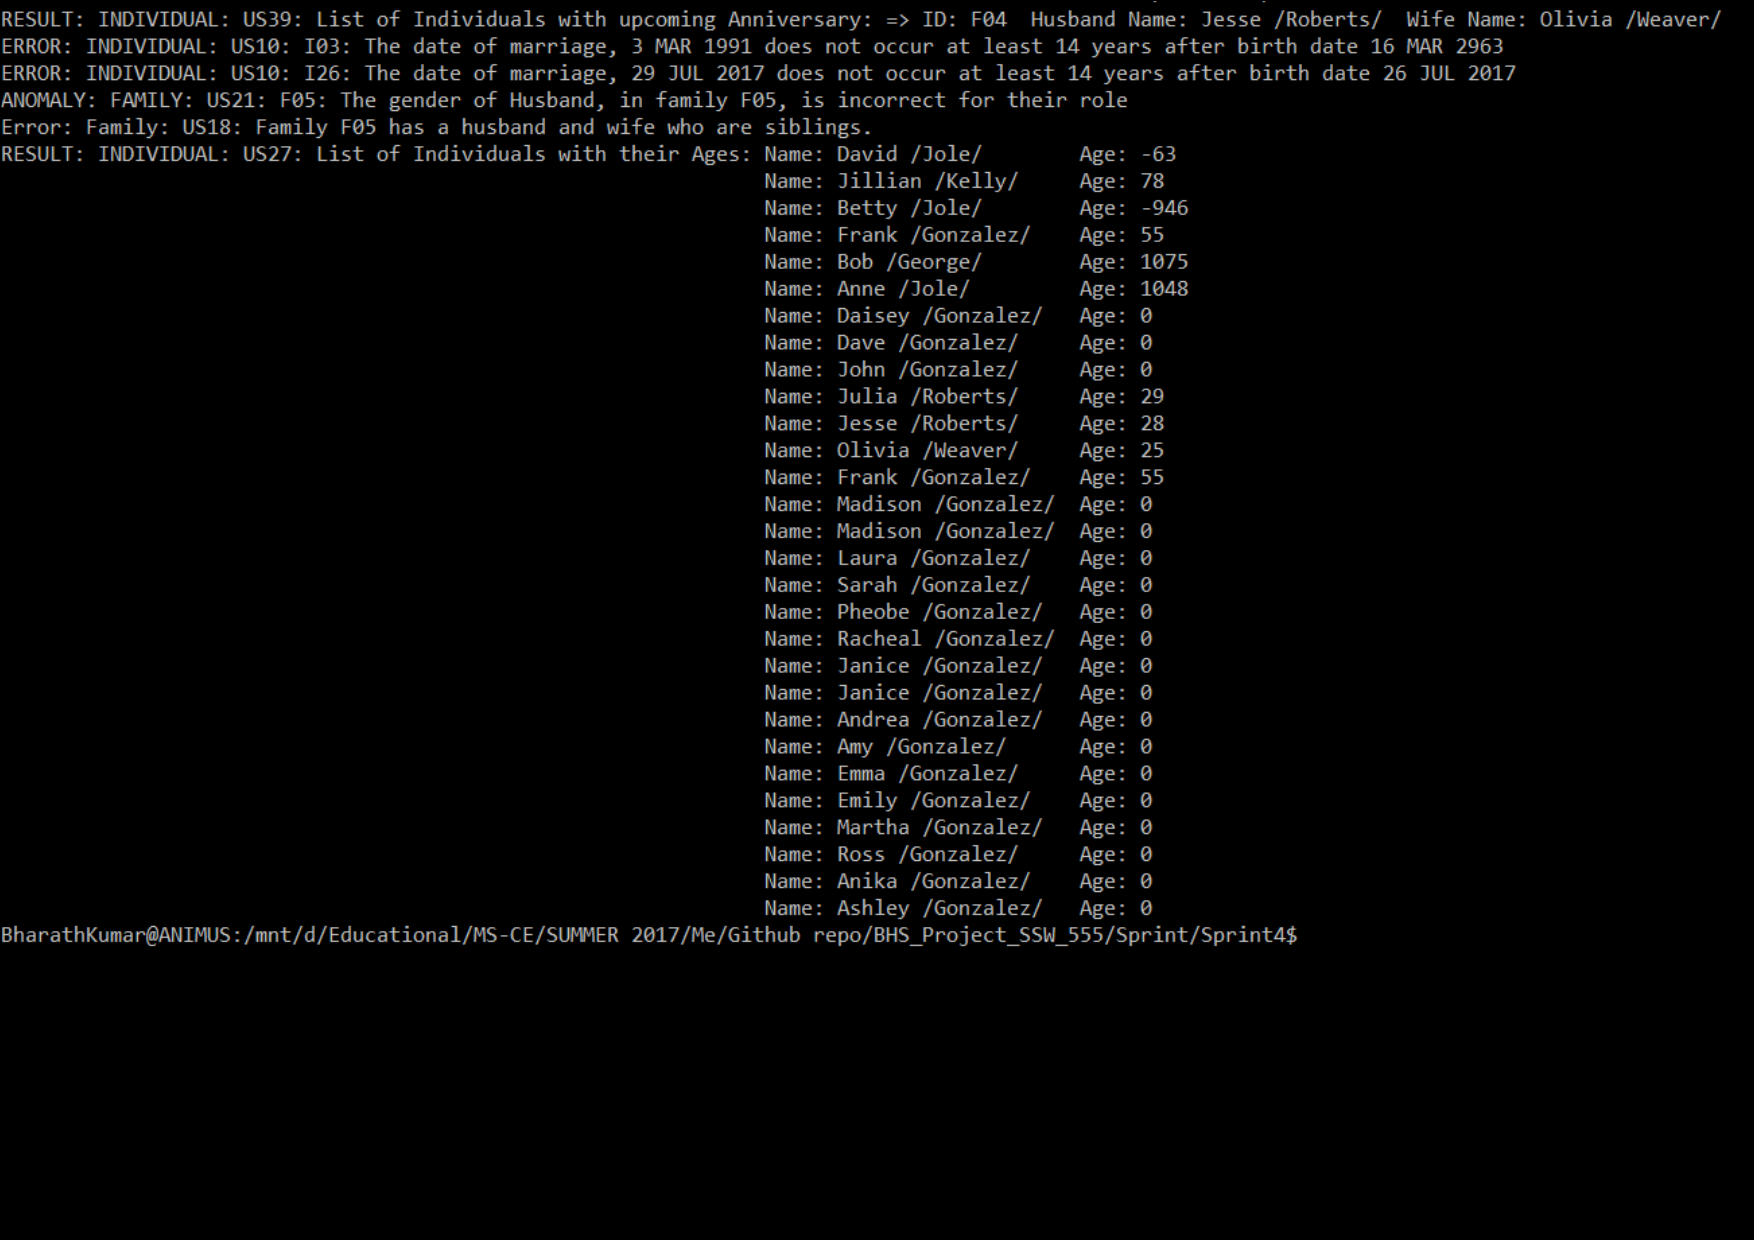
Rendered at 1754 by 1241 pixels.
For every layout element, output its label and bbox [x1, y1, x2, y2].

picture [1, 1, 1754, 961]
